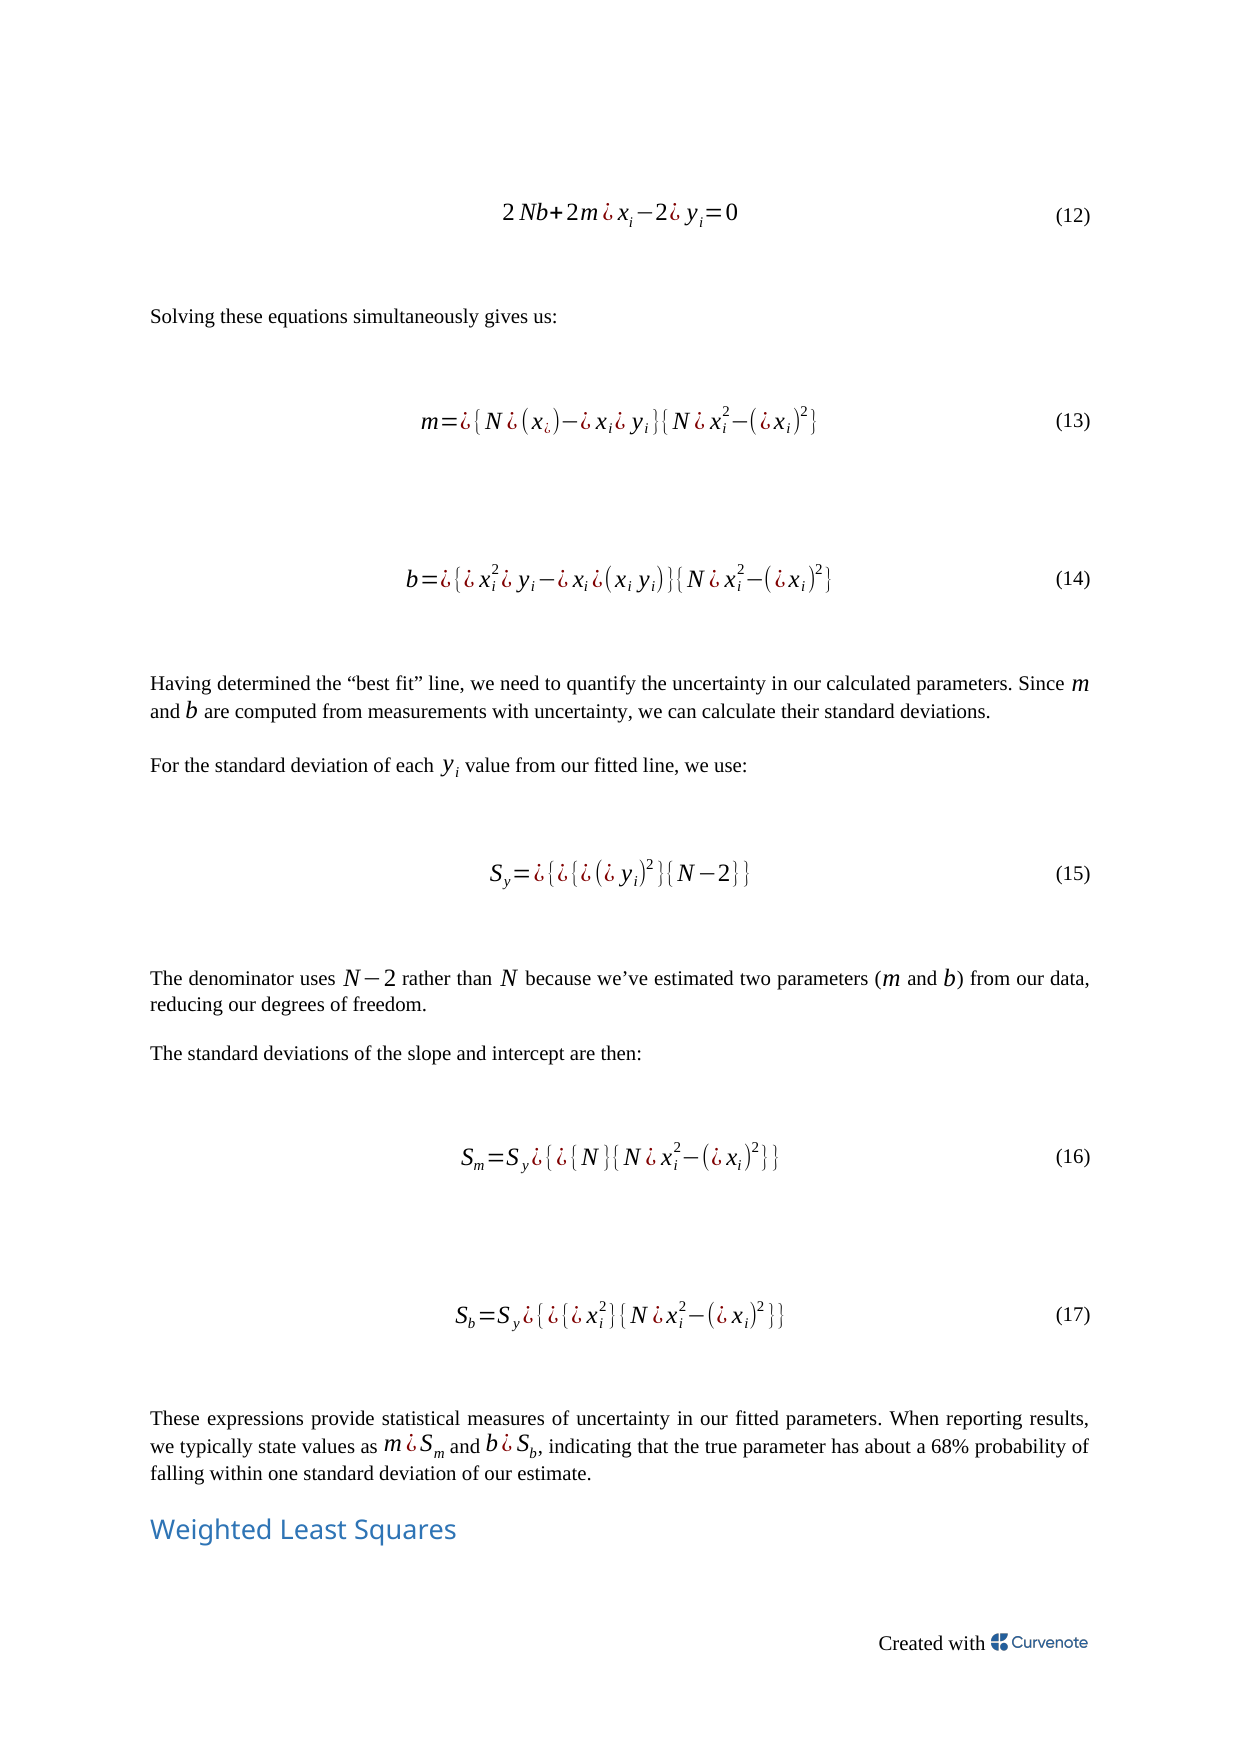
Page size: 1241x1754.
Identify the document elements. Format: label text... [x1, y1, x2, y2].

text Having determined the “best fit” line, we need to quantify the uncertainty in our calculated parameters. Since and are computed from measurements with uncertainty, we can calculate their standard deviations. [150, 669, 1090, 725]
text (16) [150, 1139, 1090, 1174]
text (17) [150, 1297, 1090, 1332]
text The standard deviations of the slope and intercept are then: [150, 1041, 1090, 1065]
picture [990, 1633, 1091, 1651]
subtitle Weighted Least Squares [150, 1510, 1090, 1547]
text (15) [150, 855, 1090, 890]
text (13) [150, 403, 1090, 437]
text The denominator uses rather than because we’ve estimated two parameters ( and ) from our data, reducing our degrees of freedom. [150, 964, 1090, 1016]
text These expressions provide statistical measures of uncertainty in our fitted parameters. When reporting results, we typically state values as and , indicating that the true parameter has about a 68% probability of falling within one standard deviation of our estimate. [150, 1406, 1090, 1485]
text (12) [150, 199, 1090, 230]
text (14) [150, 561, 1090, 596]
text Solving these equations simultaneously gives us: [150, 304, 1090, 328]
text For the standard deviation of each value from our fitted line, we use: [150, 750, 1090, 781]
